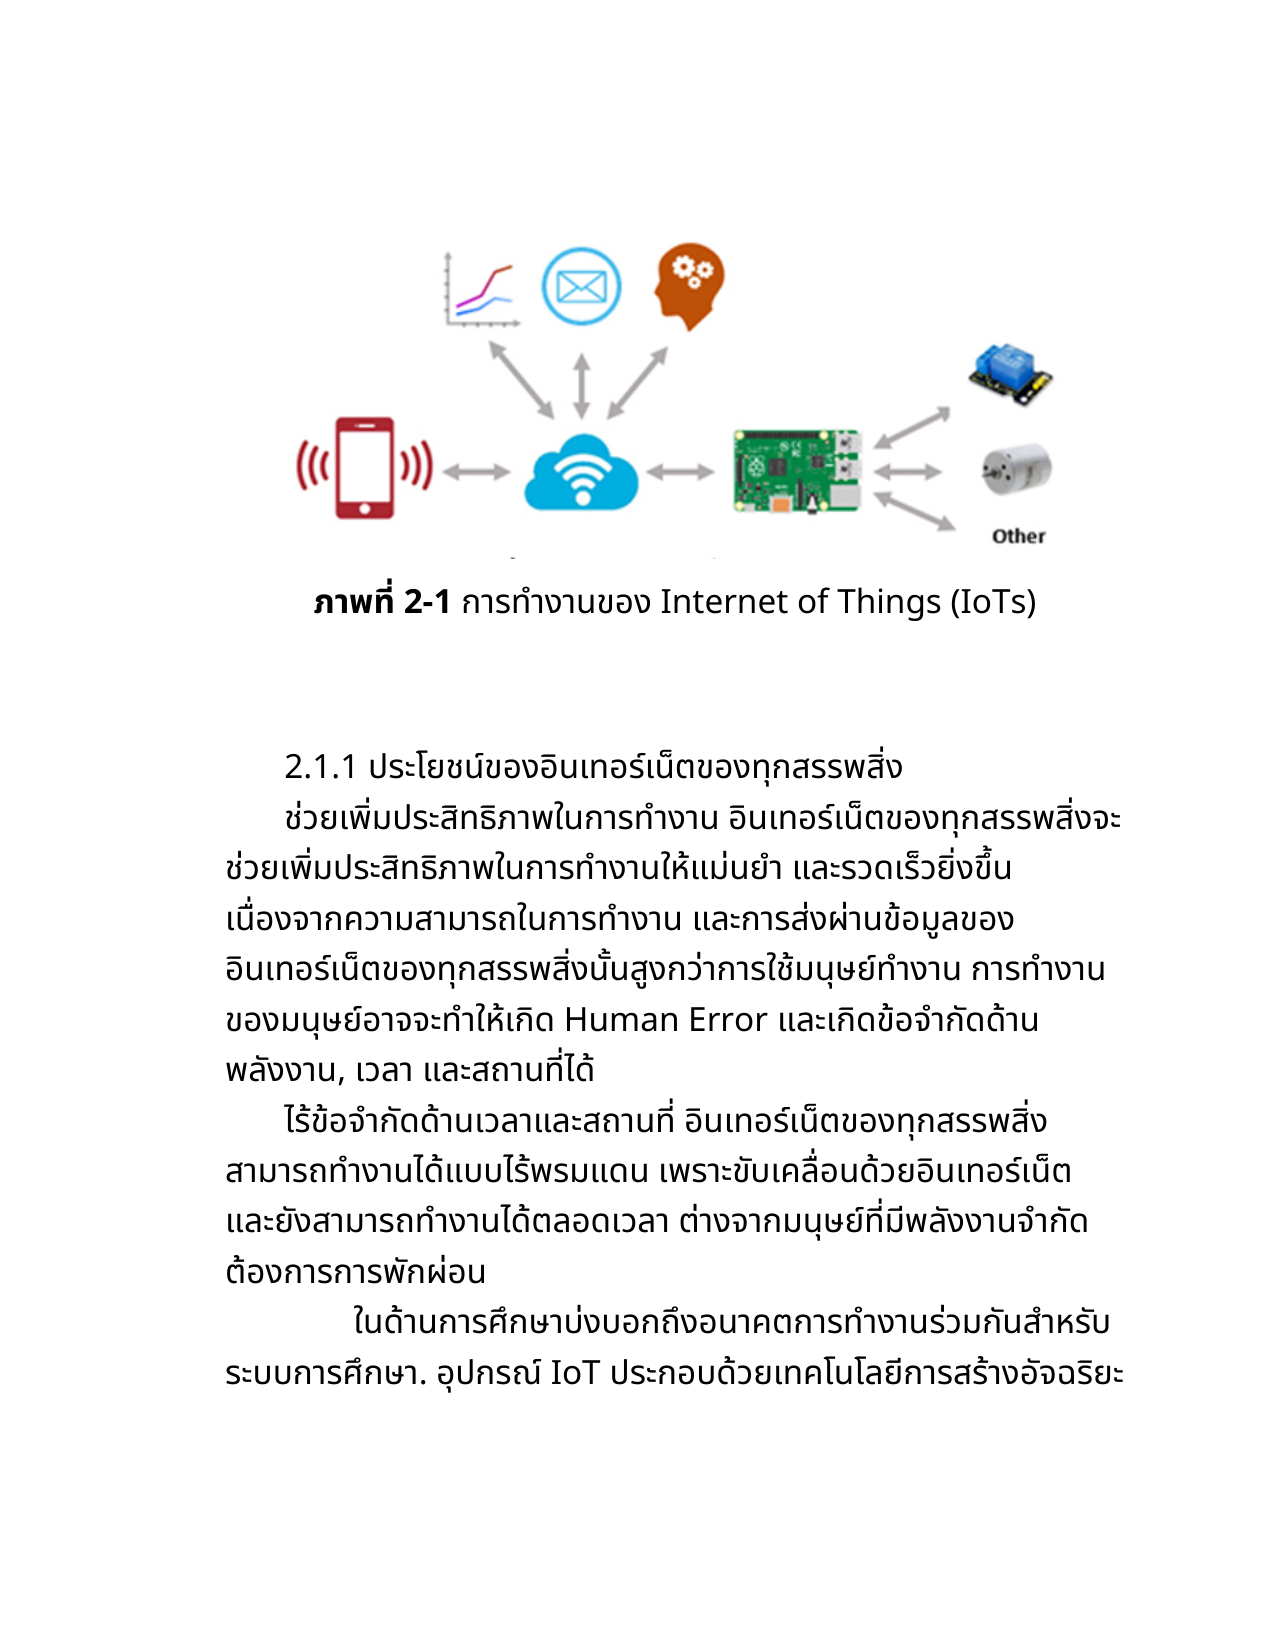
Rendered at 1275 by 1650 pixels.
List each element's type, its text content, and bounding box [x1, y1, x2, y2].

text ช่วยเพิ่มประสิทธิภาพในการทำงาน อินเทอร์เน็ตของทุกสรรพสิ่งจะช่วยเพิ่มประสิทธิภาพในการทำงานให้แม่นยำ และรวดเร็วยิ่งขึ้น เนื่องจากความสามารถในการทำงาน และการส่งผ่านข้อมูลของ อินเทอร์เน็ตของทุกสรรพสิ่งนั้นสูงกว่าการใช้มนุษย์ทำงาน การทำงานของมนุษย์อาจจะทำให้เกิด Human Error และเกิดข้อจำกัดด้านพลังงาน, เวลา และสถานที่ได้ [225, 794, 1125, 1097]
text 2.1.1 ประโยชน์ของอินเทอร์เน็ตของทุกสรรพสิ่ง [225, 743, 1125, 794]
text ไร้ข้อจำกัดด้านเวลาและสถานที่ อินเทอร์เน็ตของทุกสรรพสิ่งสามารถทำงานได้แบบไร้พรมแดน เพราะขับเคลื่อนด้วยอินเทอร์เน็ต และยังสามารถทำงานได้ตลอดเวลา ต่างจากมนุษย์ที่มีพลังงานจำกัดต้องการการพักผ่อน [225, 1097, 1125, 1298]
text ภาพที่ 2-1 การทำงานของ Internet of Things (IoTs) [225, 578, 1125, 628]
picture [278, 225, 1072, 559]
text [225, 1298, 1125, 1399]
